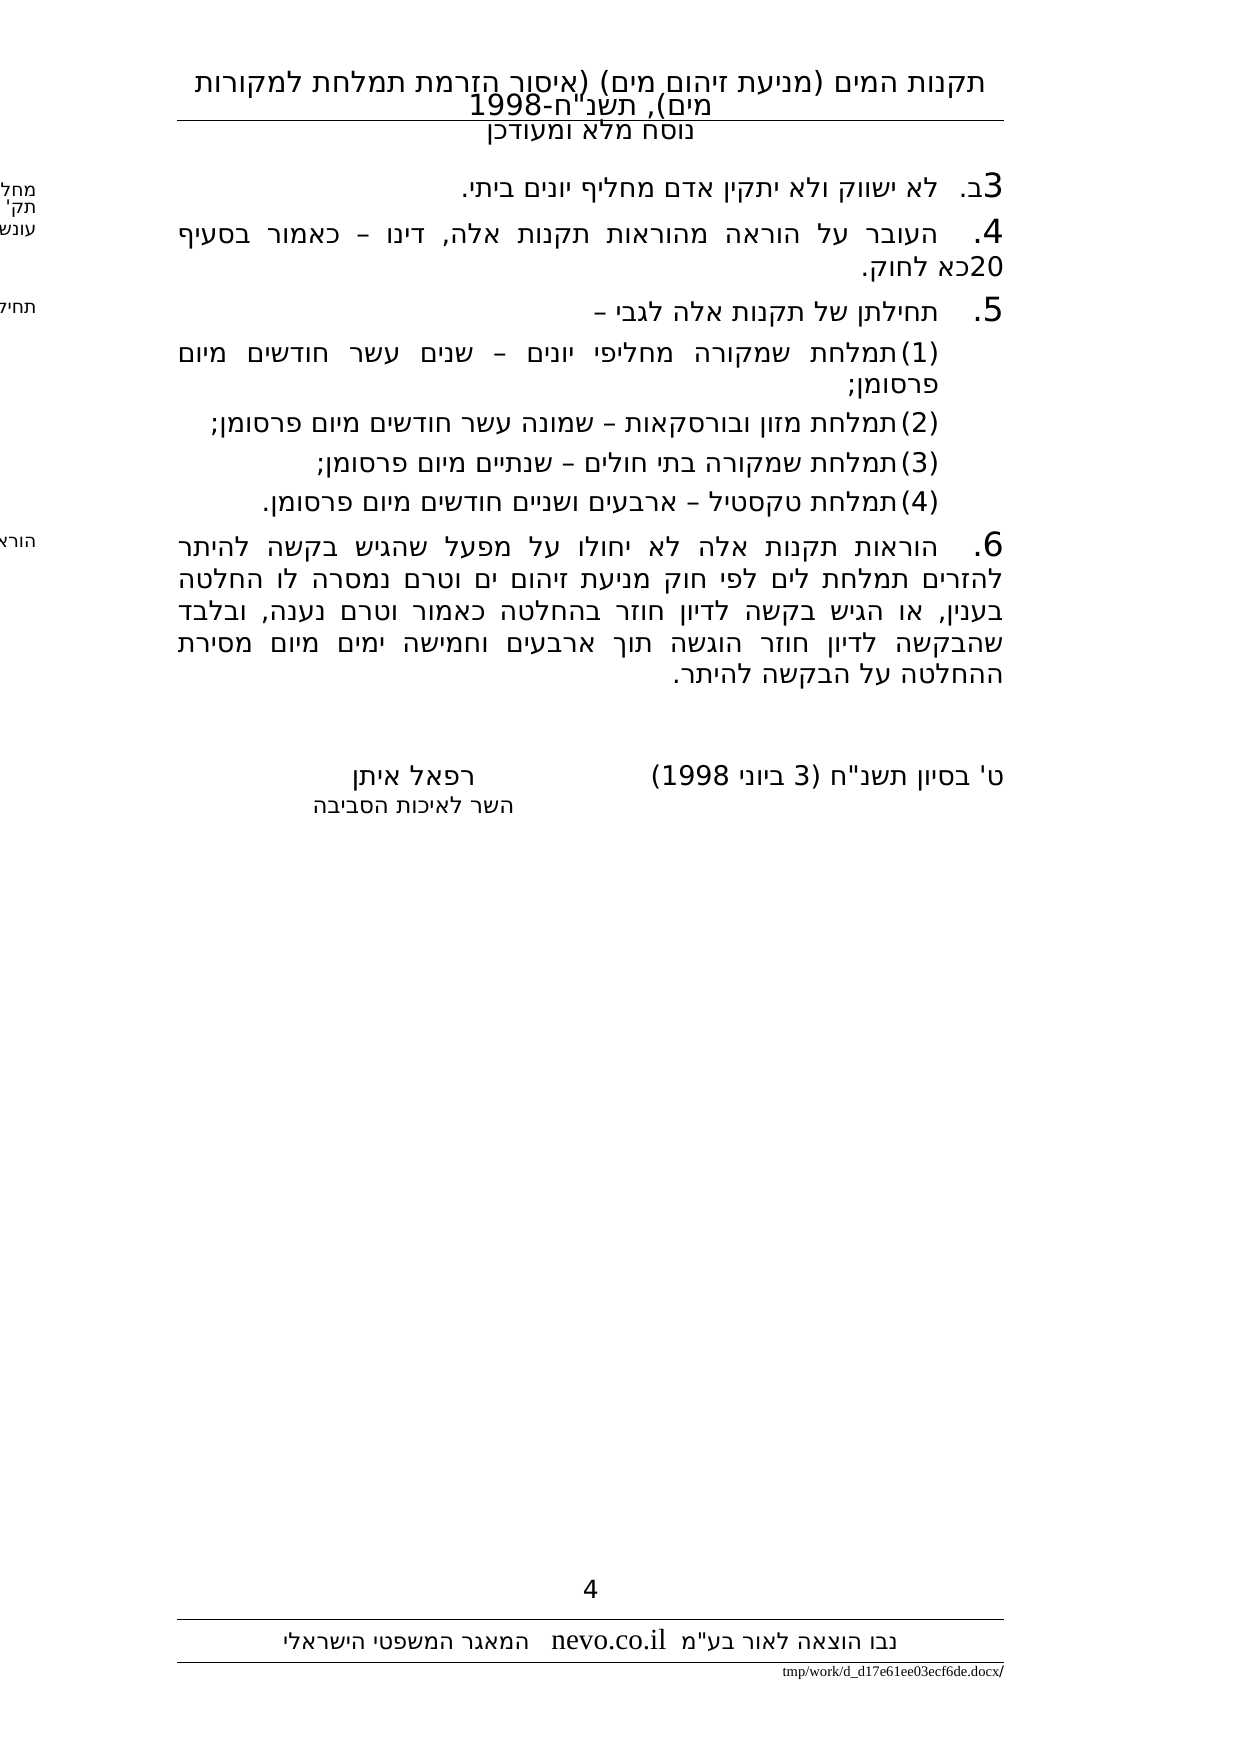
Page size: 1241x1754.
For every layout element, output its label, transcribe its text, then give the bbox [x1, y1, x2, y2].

text 5. תחילתן של תקנות אלה לגבי – [177, 291, 1004, 330]
text 3ב. לא ישווק ולא יתקין אדם מחליף יונים ביתי. [177, 167, 1004, 205]
text ט' בסיון תשנ"ח (3 ביוני 1998) רפאל איתן [177, 761, 1004, 792]
text (4) תמלחת טקסטיל – ארבעים ושניים חודשים מיום פרסומן. [177, 486, 939, 517]
text השר לאיכות הסביבה [177, 792, 1004, 819]
text (1) תמלחת שמקורה מחליפי יונים – שנים עשר חודשים מיום פרסומן; [177, 337, 939, 400]
text (3) תמלחת שמקורה בתי חולים – שנתיים מיום פרסומן; [177, 447, 939, 478]
text (2) תמלחת מזון ובורסקאות – שמונה עשר חודשים מיום פרסומן; [177, 408, 939, 439]
text 4. העובר על הוראה מהוראות תקנות אלה, דינו – כאמור בסעיף 20כא לחוק. [177, 213, 1004, 283]
text 6. הוראות תקנות אלה לא יחולו על מפעל שהגיש בקשה להיתר להזרים תמלחת לים לפי חוק מניעת זיהום ים וטרם נמסרה לו החלטה בענין, או הגיש בקשה לדיון חוזר בהחלטה כאמור וטרם נענה, ובלבד שהבקשה לדיון חוזר הוגשה תוך ארבעים וחמישה ימים מיום מסירת ההחלטה על הבקשה להיתר. [177, 525, 1004, 690]
